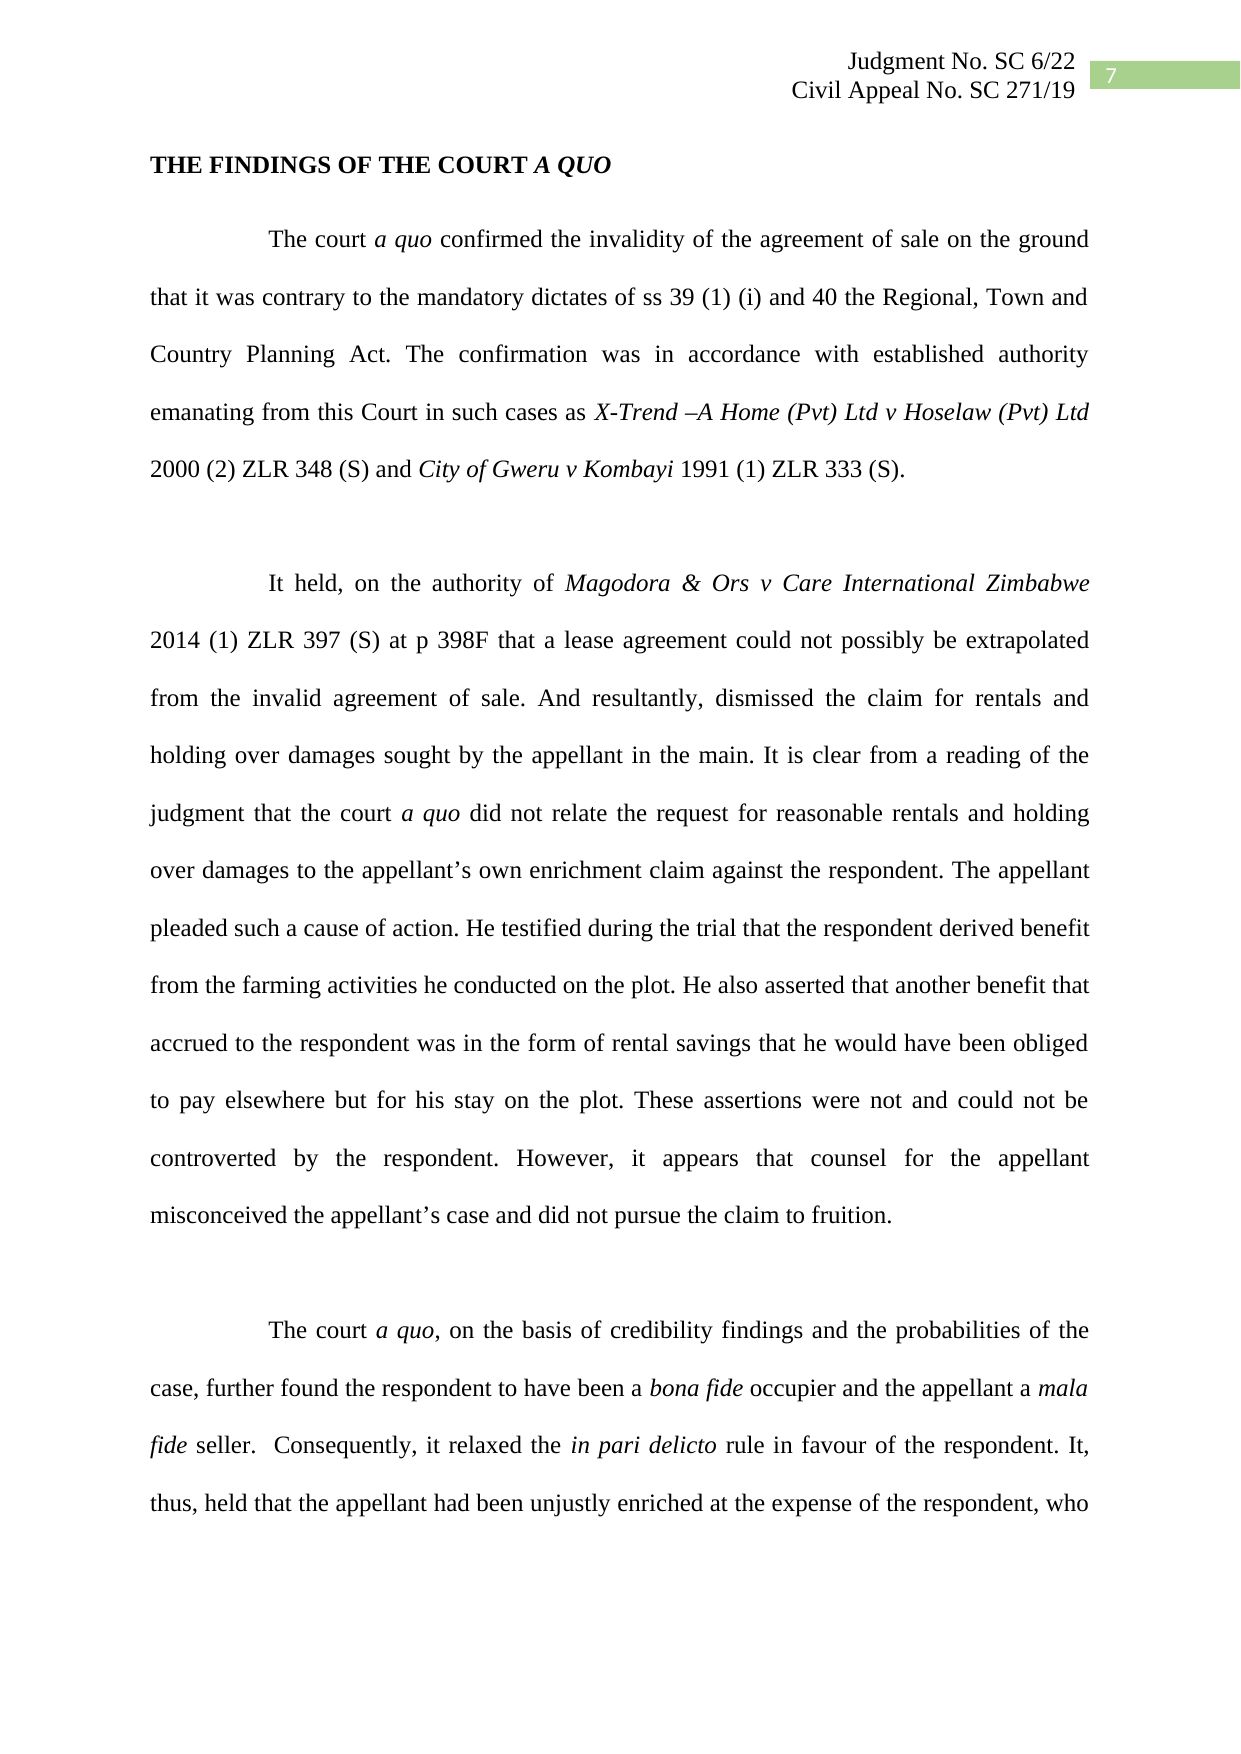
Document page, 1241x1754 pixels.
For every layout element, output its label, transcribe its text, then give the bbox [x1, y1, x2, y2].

text It held, on the authority of Magodora & Ors v Care International Zimbabwe 2014 (1) ZLR 397 (S) at p 398F that a lease agreement could not possibly be extrapolated from the invalid agreement of sale. And resultantly, dismissed the claim for rentals and holding over damages sought by the appellant in the main. It is clear from a reading of the judgment that the court a quo did not relate the request for reasonable rentals and holding over damages to the appellant’s own enrichment claim against the respondent. The appellant pleaded such a cause of action. He testified during the trial that the respondent derived benefit from the farming activities he conducted on the plot. He also asserted that another benefit that accrued to the respondent was in the form of rental savings that he would have been obliged to pay elsewhere but for his stay on the plot. These assertions were not and could not be controverted by the respondent. However, it appears that counsel for the appellant misconceived the appellant’s case and did not pursue the claim to fruition. [150, 568, 1090, 1229]
text THE FINDINGS OF THE COURT A QUO [150, 150, 1090, 179]
text The court a quo confirmed the invalidity of the agreement of sale on the ground that it was contrary to the mandatory dictates of ss 39 (1) (i) and 40 the Regional, Town and Country Planning Act. The confirmation was in accordance with established authority emanating from this Court in such cases as X-Trend –A Home (Pvt) Ltd v Hoselaw (Pvt) Ltd 2000 (2) ZLR 348 (S) and City of Gweru v Kombayi 1991 (1) ZLR 333 (S). [150, 224, 1090, 483]
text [150, 1315, 1090, 1516]
